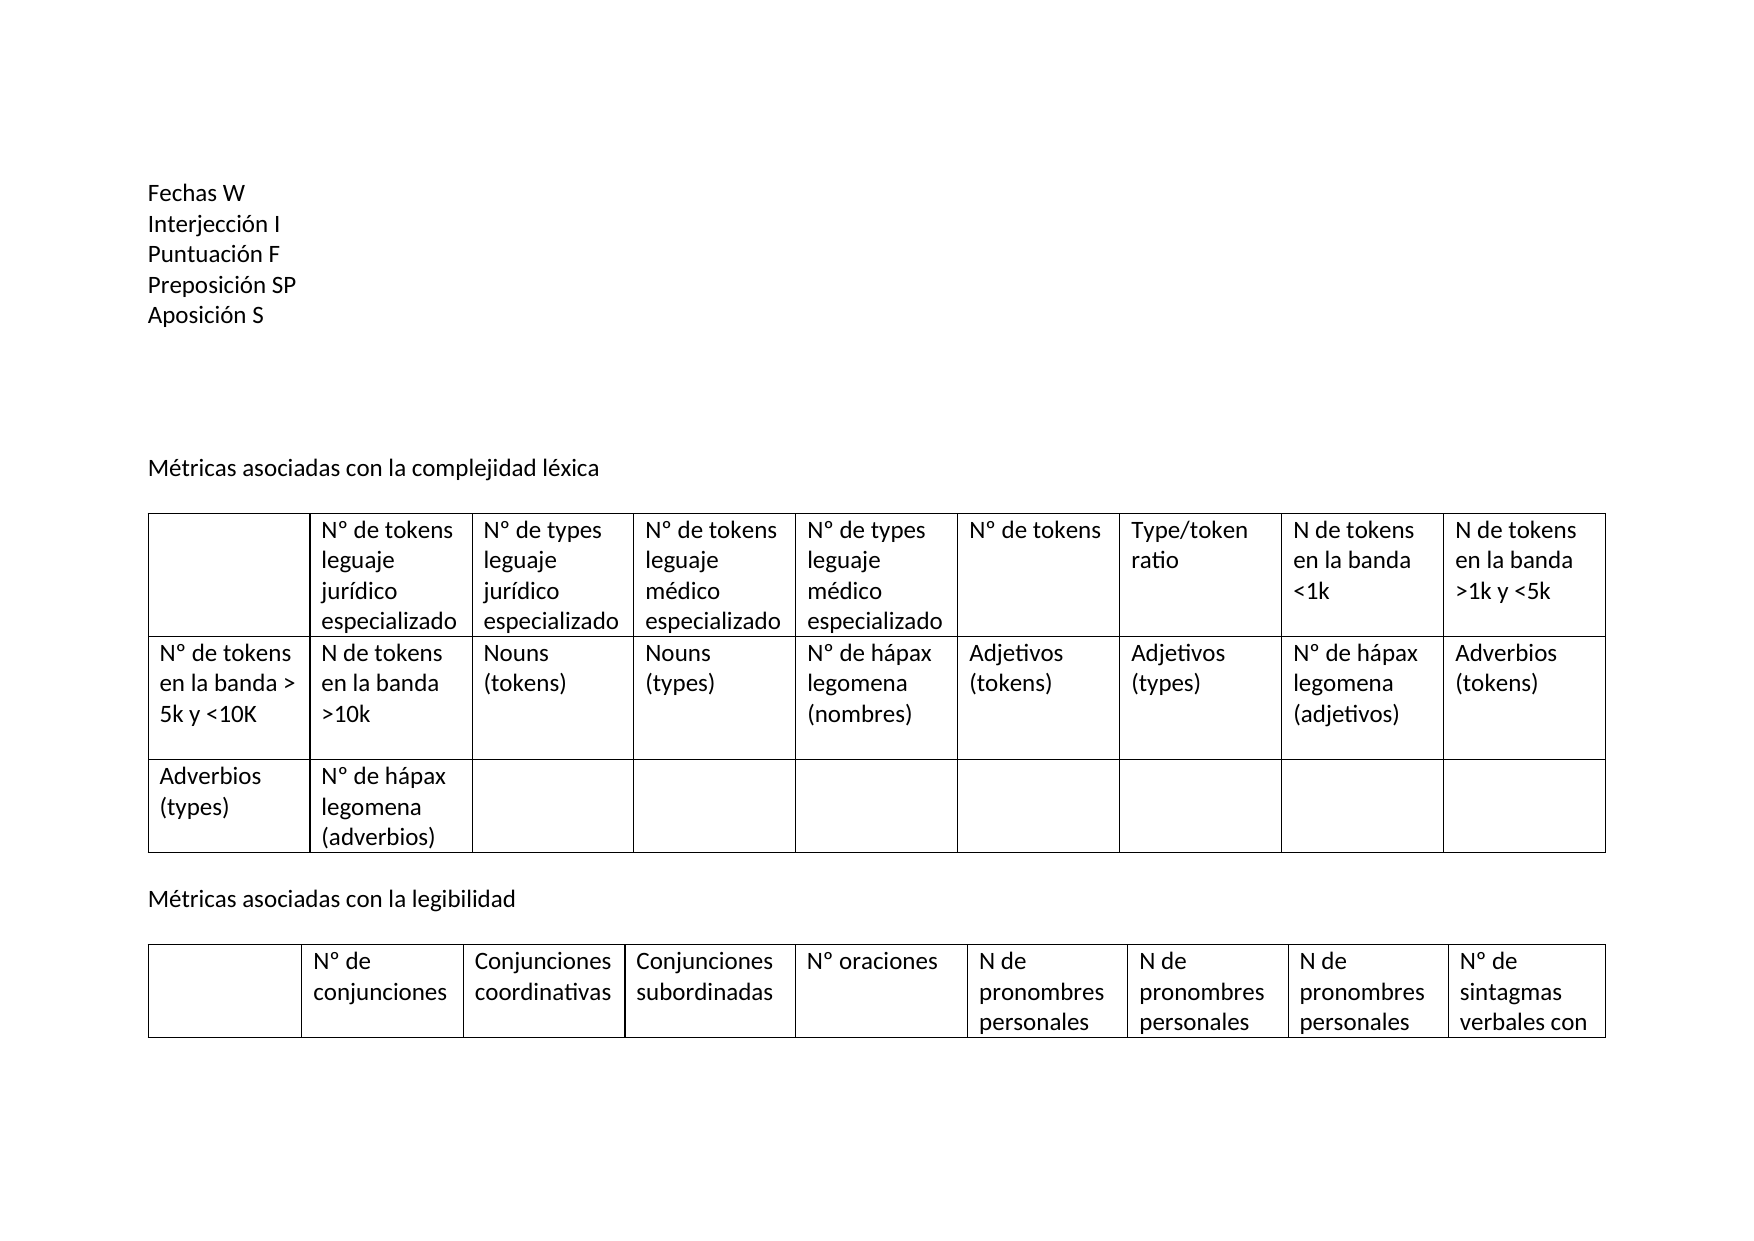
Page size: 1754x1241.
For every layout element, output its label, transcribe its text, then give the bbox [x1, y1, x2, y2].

table_header Nº oraciones [796, 945, 967, 1037]
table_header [968, 945, 1127, 1037]
text Aposición S [148, 299, 1606, 330]
table_cell Adjetivos (types) [1120, 637, 1281, 759]
text Interjección I [148, 208, 1606, 238]
text Métricas asociadas con la legibilidad [148, 883, 1606, 914]
table_cell Nouns (types) [634, 637, 795, 759]
table_header [149, 945, 301, 1037]
table_header Nº de types leguaje médico especializado [796, 514, 957, 636]
table_cell [634, 760, 795, 852]
table_cell [1120, 760, 1281, 852]
table_cell Adverbios (types) [149, 760, 309, 852]
table_cell Nº de hápax legomena (adverbios) [311, 760, 472, 852]
table_cell [1444, 760, 1605, 852]
table_header N de tokens en la banda <1k [1282, 514, 1443, 636]
table_header Type/token ratio [1120, 514, 1281, 636]
table_header [149, 514, 309, 636]
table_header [1289, 945, 1448, 1037]
table_cell [473, 760, 633, 852]
text Preposición SP [148, 269, 1606, 299]
table_header Nº de tokens leguaje jurídico especializado [311, 514, 472, 636]
table_cell Nº de hápax legomena (adjetivos) [1282, 637, 1443, 759]
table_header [464, 945, 624, 1037]
table_cell Nº de hápax legomena (nombres) [796, 637, 957, 759]
table_cell Nouns (tokens) [473, 637, 633, 759]
table_header Nº de conjunciones [302, 945, 463, 1037]
text Métricas asociadas con la complejidad léxica [148, 452, 1606, 482]
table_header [1128, 945, 1288, 1037]
text Puntuación F [148, 238, 1606, 269]
table_cell Adjetivos (tokens) [958, 637, 1119, 759]
table_cell Nº de tokens en la banda > 5k y <10K [149, 637, 309, 759]
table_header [1449, 945, 1605, 1037]
table_cell [1282, 760, 1443, 852]
table_cell [796, 760, 957, 852]
table_cell [958, 760, 1119, 852]
table_header N de tokens en la banda >1k y <5k [1444, 514, 1605, 636]
table_cell Adverbios (tokens) [1444, 637, 1605, 759]
table_header Nº de tokens [958, 514, 1119, 636]
table_header Nº de tokens leguaje médico especializado [634, 514, 795, 636]
table_header Nº de types leguaje jurídico especializado [473, 514, 633, 636]
table_cell N de tokens en la banda >10k [311, 637, 472, 759]
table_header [626, 945, 795, 1037]
text Fechas W [148, 177, 1606, 208]
